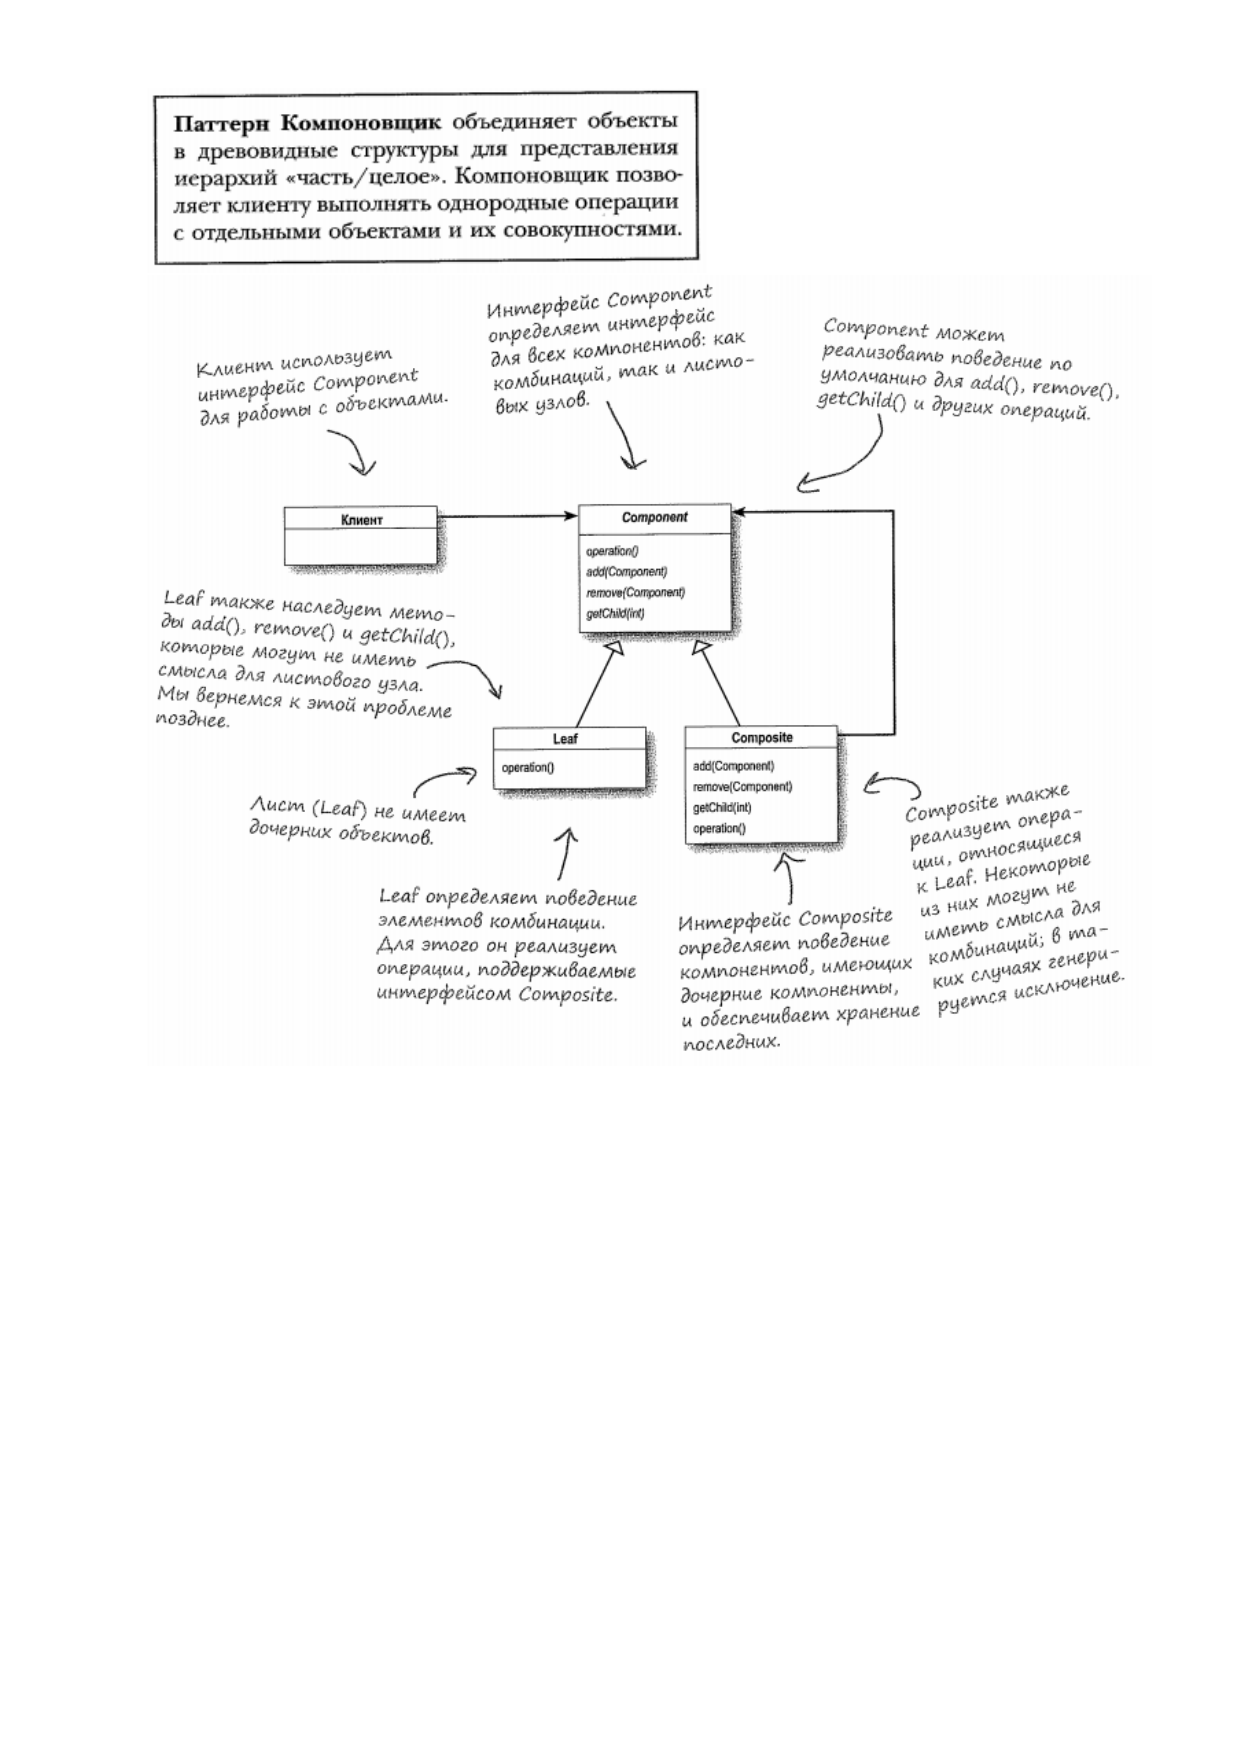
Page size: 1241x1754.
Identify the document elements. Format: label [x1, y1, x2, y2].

picture [147, 275, 1152, 1066]
picture [147, 88, 707, 273]
